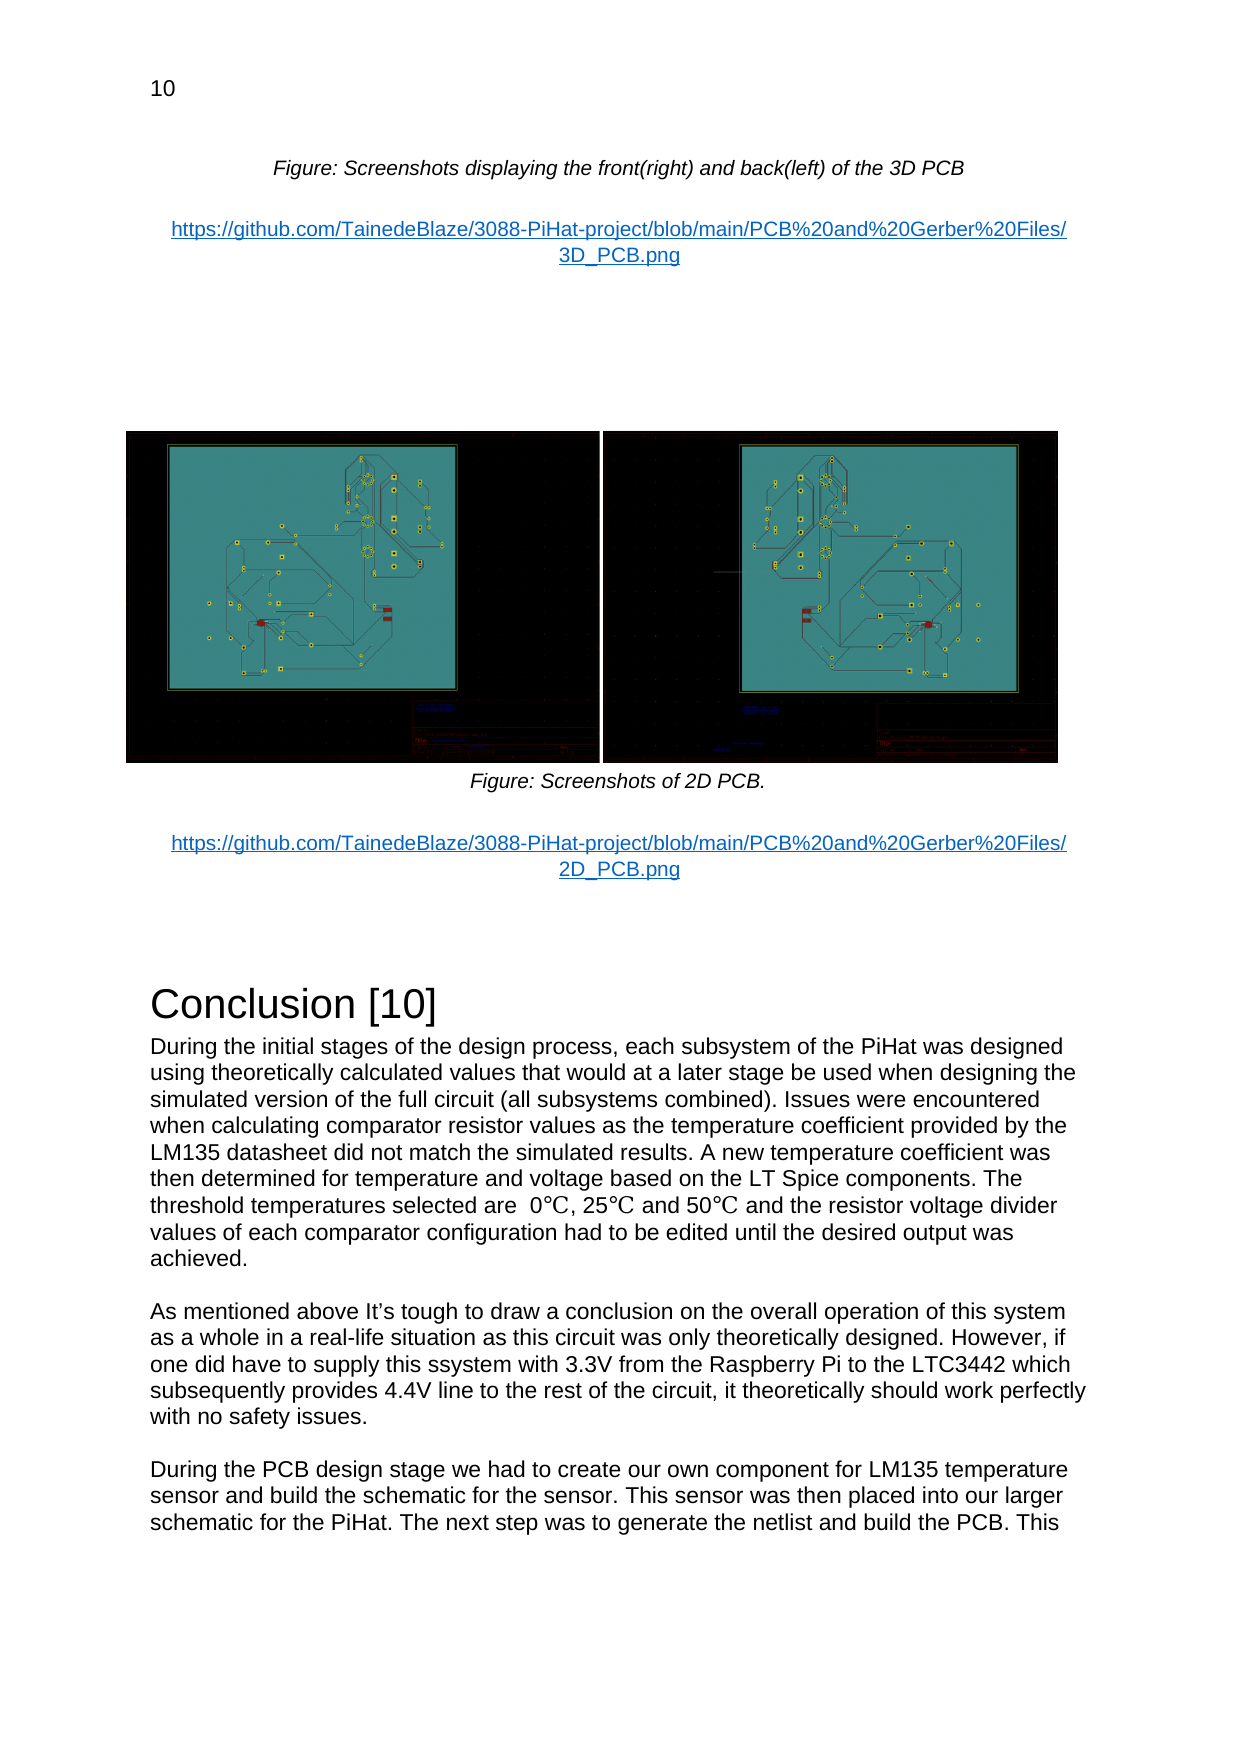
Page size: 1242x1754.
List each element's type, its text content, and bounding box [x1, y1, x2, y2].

picture [124, 430, 600, 762]
text As mentioned above It’s tough to draw a conclusion on the overall operation of this system as a whole in a real-life situation as this circuit was only theoretically designed. However, if one did have to supply this ssystem with 3.3V from the Raspberry Pi to the LTC3442 which subsequently provides 4.4V line to the rest of the circuit, it theoretically should work perfectly with no safety issues. [150, 1298, 1088, 1429]
text During the initial stages of the design process, each subsystem of the PiHat was designed using theoretically calculated values that would at a later stage be used when designing the simulated version of the full circuit (all subsystems combined). Issues were encountered when calculating comparator resistor values as the temperature coefficient provided by the LM135 datasheet did not match the simulated results. A new temperature coefficient was then determined for temperature and voltage based on the LT Spice components. The threshold temperatures selected are 0℃, 25℃ and 50℃ and the resistor voltage divider values of each comparator configuration had to be edited until the desired output was achieved. [150, 1033, 1088, 1271]
text https://github.com/TainedeBlaze/3088-PiHat-project/blob/main/PCB%20and%20Gerber%20Files/2D_PCB.png [150, 830, 1088, 881]
text https://github.com/TainedeBlaze/3088-PiHat-project/blob/main/PCB%20and%20Gerber%20Files/3D_PCB.png [150, 217, 1088, 267]
picture [601, 430, 1058, 762]
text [150, 1456, 1088, 1535]
subtitle Conclusion [10] [150, 980, 1088, 1028]
text Figure: Screenshots displaying the front(right) and back(left) of the 3D PCB [150, 155, 1088, 179]
